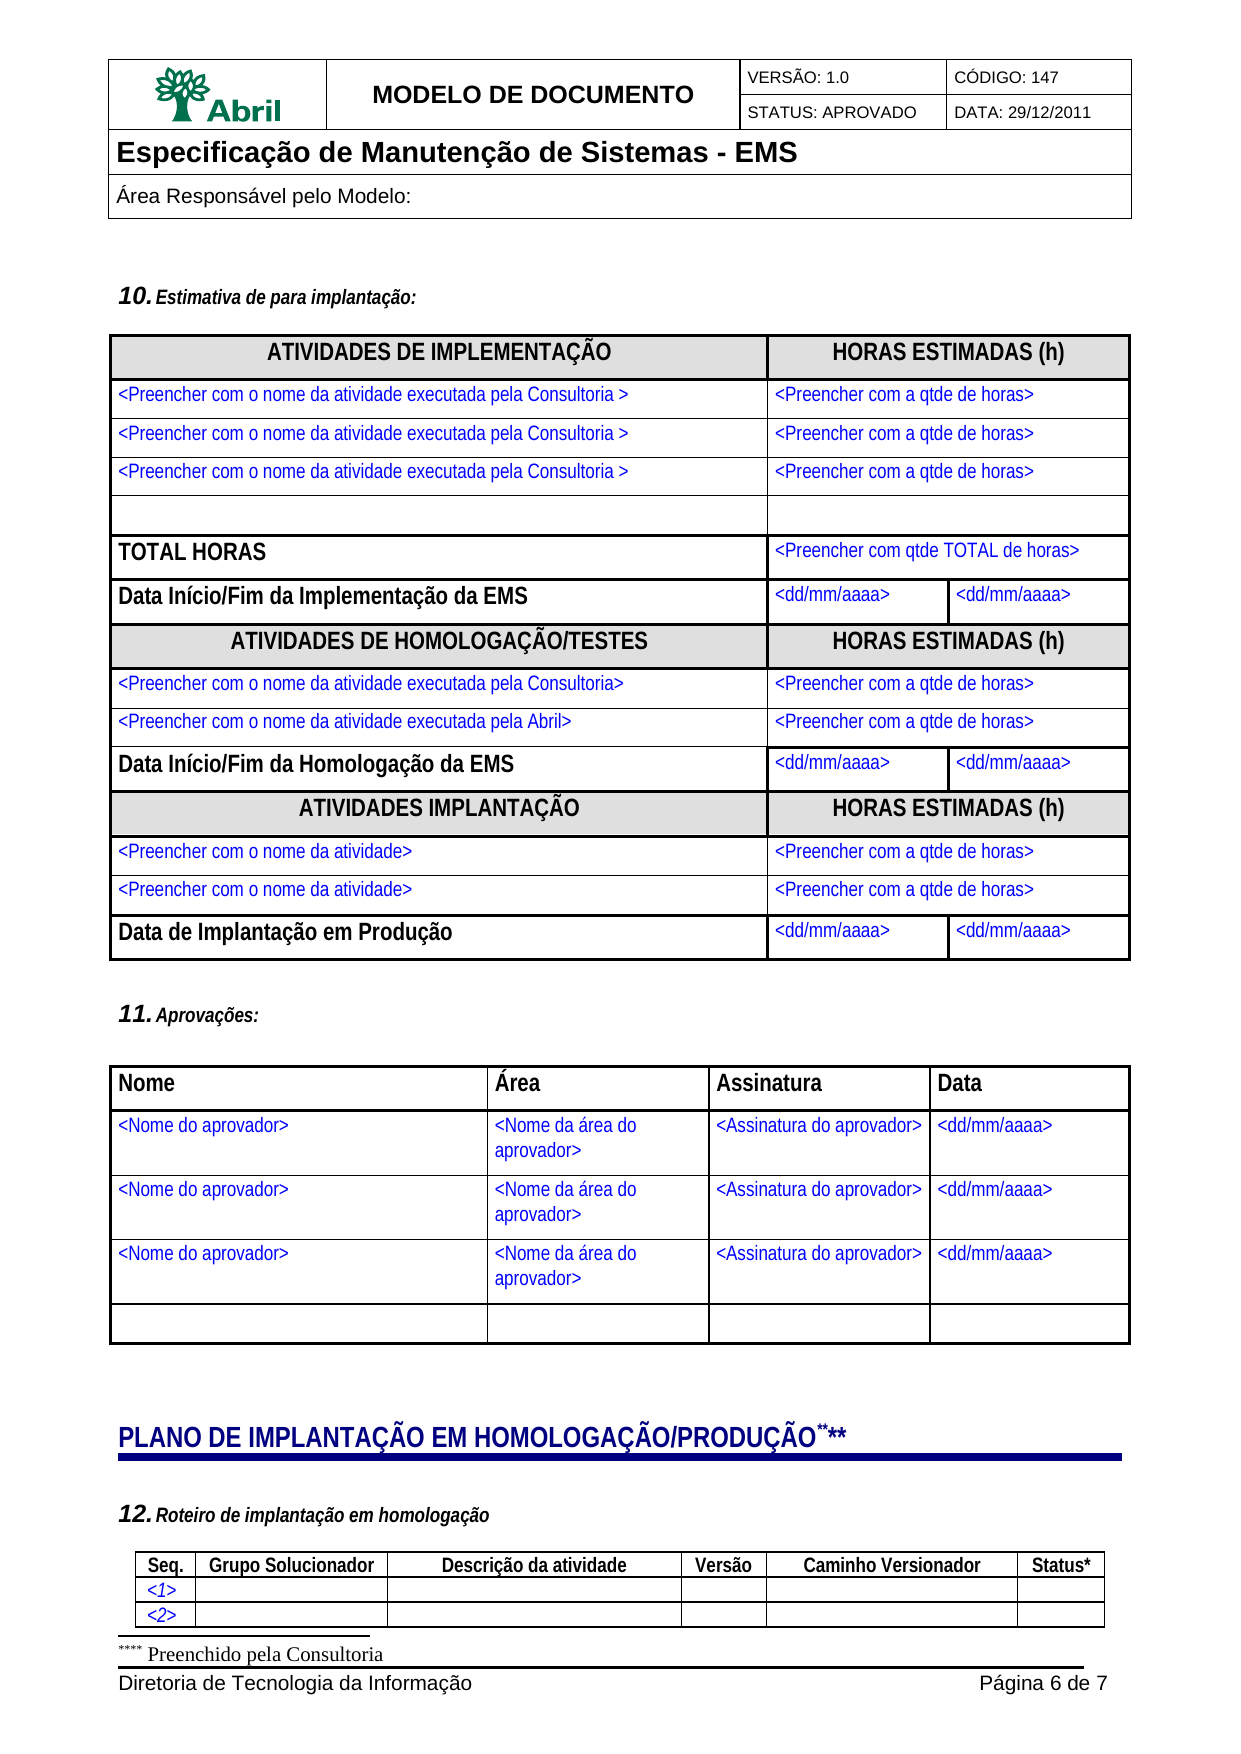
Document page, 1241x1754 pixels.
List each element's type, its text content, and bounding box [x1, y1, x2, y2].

table_cell <Assinatura do aprovador> [710, 1112, 929, 1175]
table_cell <Preencher com o nome da atividade executada pela Consultoria > [112, 458, 767, 495]
table_cell Data Início/Fim da Homologação da EMS [112, 747, 766, 790]
table_cell [1018, 1578, 1104, 1601]
table_cell <dd/mm/aaaa> [931, 1240, 1128, 1303]
table_cell [767, 1578, 1017, 1601]
table_cell <dd/mm/aaaa> [769, 581, 947, 622]
table_cell <dd/mm/aaaa> [950, 917, 1128, 958]
subtitle Estimativa de para implantação: [118, 281, 1122, 309]
table_cell TOTAL HORAS [112, 537, 766, 578]
table_cell <Preencher com o nome da atividade> [112, 876, 767, 914]
table_cell [488, 1305, 708, 1342]
table_cell <Preencher com a qtde de horas> [768, 381, 1128, 418]
table_cell ATIVIDADES IMPLANTAÇÃO [112, 793, 766, 834]
table_cell <dd/mm/aaaa> [950, 581, 1128, 622]
table_cell [112, 496, 767, 534]
table_header Descrição da atividade [388, 1553, 681, 1576]
table_cell <1> [136, 1578, 195, 1601]
subtitle Aprovações: [118, 998, 1122, 1027]
table_header ATIVIDADES DE IMPLEMENTAÇÃO [112, 337, 766, 378]
table_header Versão [682, 1553, 766, 1576]
table_header Assinatura [710, 1068, 929, 1109]
table_cell Data Início/Fim da Implementação da EMS [112, 581, 766, 622]
table_header Status* [1018, 1553, 1104, 1576]
table_cell <Preencher com o nome da atividade executada pela Abril> [112, 709, 767, 746]
table_cell <Preencher com a qtde de horas> [768, 838, 1128, 875]
table_cell [931, 1305, 1128, 1342]
table_cell [112, 1305, 487, 1342]
table_cell <Assinatura do aprovador> [710, 1240, 929, 1303]
table_cell <Preencher com a qtde de horas> [768, 670, 1128, 707]
table_cell <Assinatura do aprovador> [710, 1176, 929, 1239]
table_cell [1018, 1603, 1104, 1626]
table_cell <Preencher com qtde TOTAL de horas> [769, 537, 1128, 578]
table_cell [682, 1578, 766, 1601]
table_cell [196, 1578, 387, 1601]
table_cell <Nome do aprovador> [112, 1112, 487, 1175]
table_cell <dd/mm/aaaa> [769, 917, 947, 958]
table_header Caminho Versionador [767, 1553, 1017, 1576]
table_cell <2> [136, 1603, 195, 1626]
table_cell <dd/mm/aaaa> [931, 1176, 1128, 1239]
table_cell [768, 496, 1128, 534]
table_cell <dd/mm/aaaa> [769, 749, 947, 790]
table_cell <Preencher com a qtde de horas> [768, 709, 1128, 746]
subtitle Roteiro de implantação em homologação [118, 1499, 1122, 1527]
table_cell ATIVIDADES DE HOMOLOGAÇÃO/TESTES [112, 626, 766, 667]
table_header Grupo Solucionador [196, 1553, 387, 1576]
table_cell [388, 1603, 681, 1626]
table_header Data [931, 1068, 1128, 1109]
table_cell [710, 1305, 929, 1342]
table_cell <Preencher com o nome da atividade executada pela Consultoria> [112, 670, 767, 707]
table_header Área [488, 1068, 708, 1109]
table_cell [196, 1603, 387, 1626]
table_cell <Nome do aprovador> [112, 1176, 487, 1239]
table_cell HORAS ESTIMADAS (h) [769, 793, 1128, 834]
table_cell <dd/mm/aaaa> [931, 1112, 1128, 1175]
table_cell <Preencher com o nome da atividade> [112, 838, 767, 875]
table_header Seq. [136, 1553, 195, 1576]
table_cell [767, 1603, 1017, 1626]
table_cell <Nome da área do aprovador> [488, 1176, 708, 1239]
table_cell <dd/mm/aaaa> [950, 749, 1128, 790]
table_cell HORAS ESTIMADAS (h) [769, 626, 1128, 667]
table_cell Data de Implantação em Produção [112, 917, 766, 958]
table_cell [682, 1603, 766, 1626]
table_cell <Preencher com a qtde de horas> [768, 876, 1128, 914]
subtitle PLANO DE IMPLANTAÇÃO EM HOMOLOGAÇÃO/PRODUÇÃO** [118, 1420, 1122, 1453]
table_cell <Preencher com a qtde de horas> [768, 419, 1128, 457]
table_cell <Preencher com o nome da atividade executada pela Consultoria > [112, 419, 767, 457]
table_header HORAS ESTIMADAS (h) [769, 337, 1128, 378]
table_cell <Nome da área do aprovador> [488, 1240, 708, 1303]
table_cell [388, 1578, 681, 1601]
table_cell <Preencher com a qtde de horas> [768, 458, 1128, 495]
table_cell <Nome do aprovador> [112, 1240, 487, 1303]
table_cell <Preencher com o nome da atividade executada pela Consultoria > [112, 381, 767, 418]
table_header Nome [112, 1068, 487, 1109]
table_cell <Nome da área do aprovador> [488, 1112, 708, 1175]
